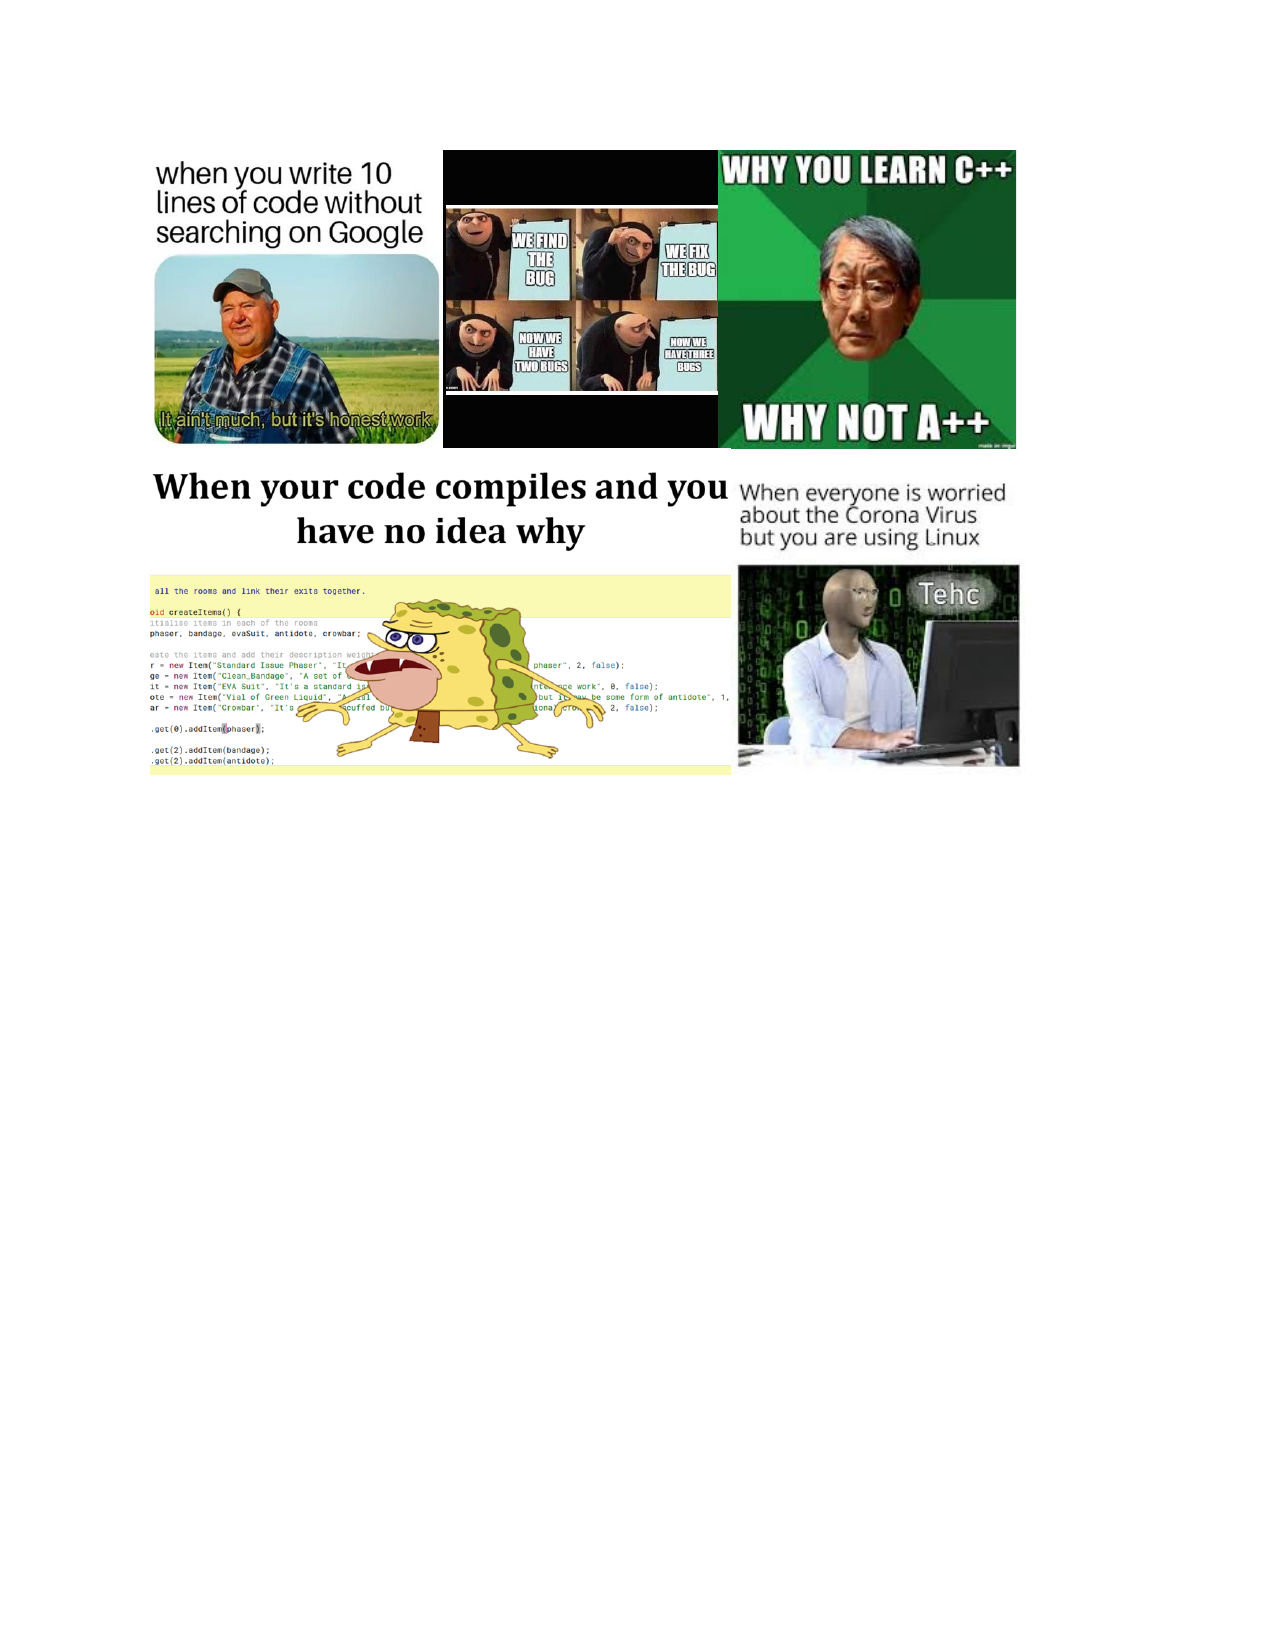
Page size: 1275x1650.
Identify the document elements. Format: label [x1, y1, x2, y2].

picture [150, 150, 1028, 775]
